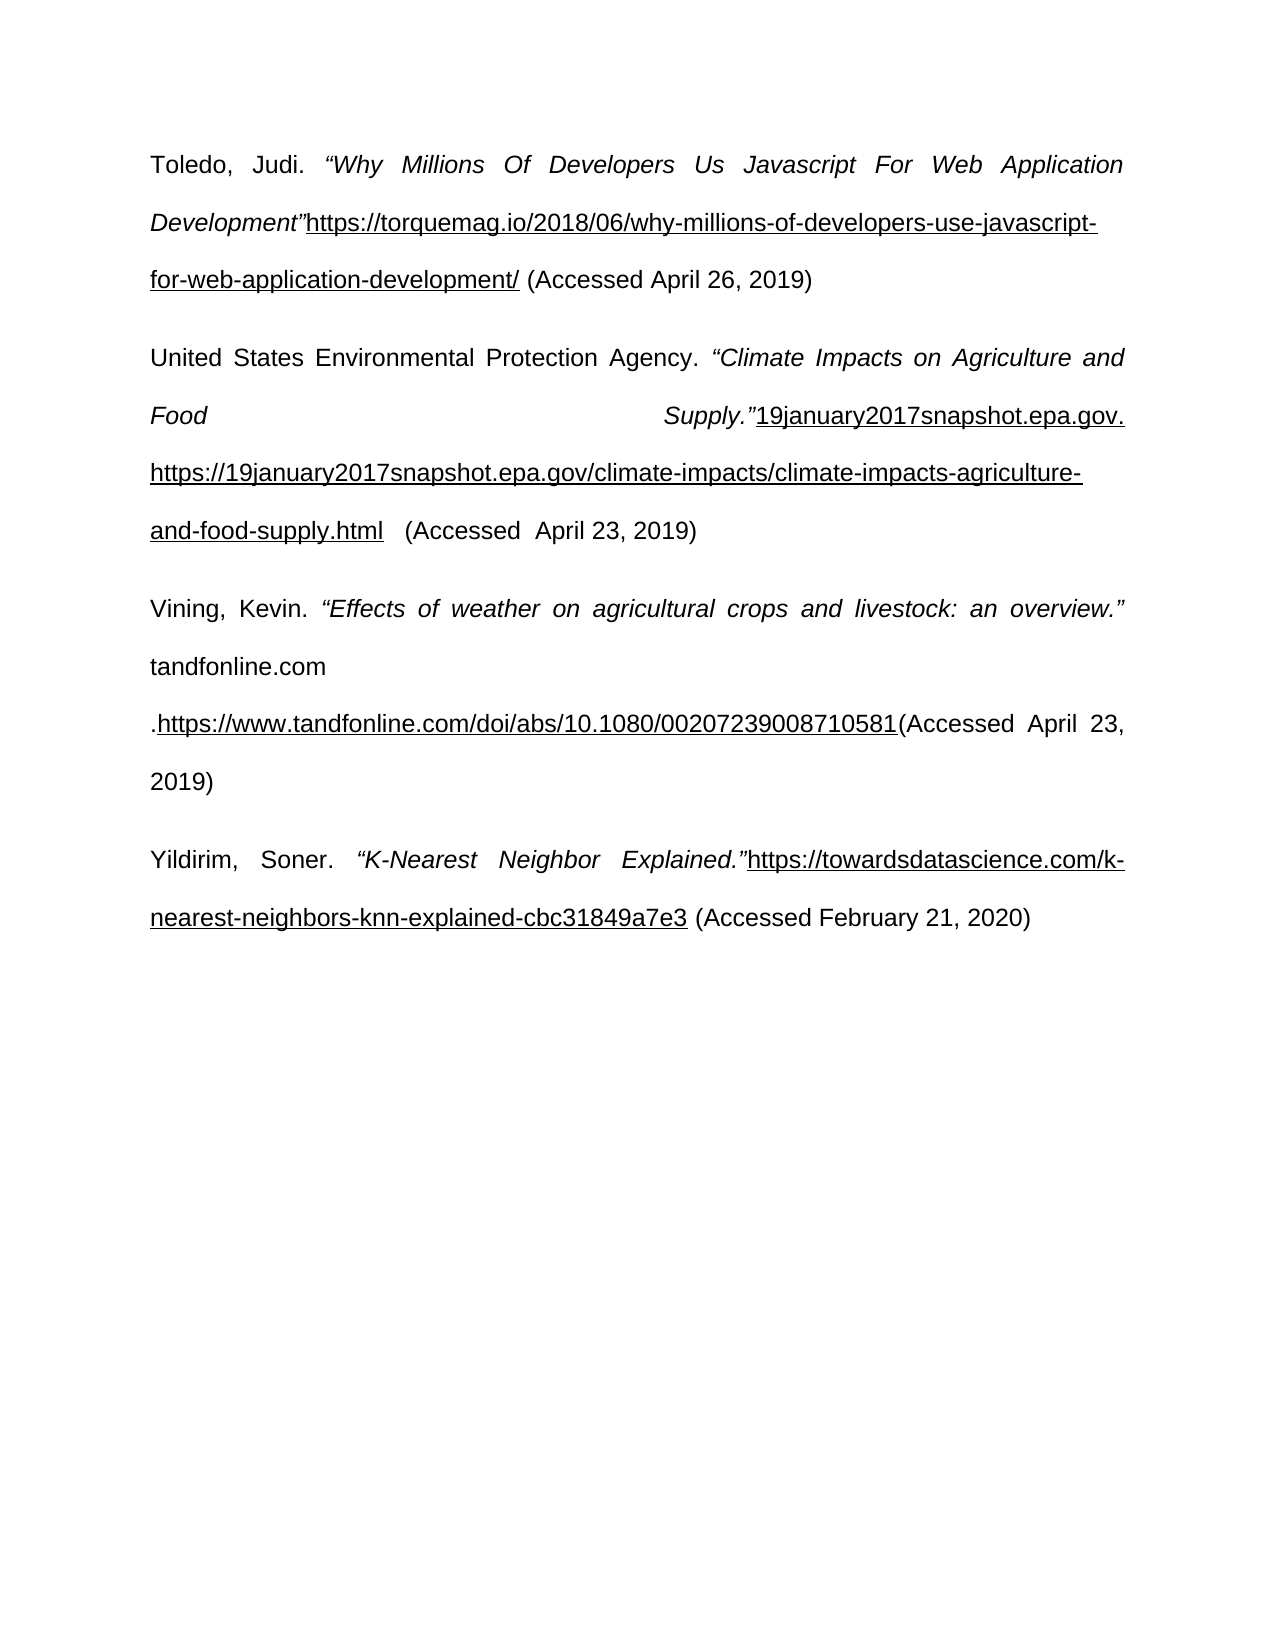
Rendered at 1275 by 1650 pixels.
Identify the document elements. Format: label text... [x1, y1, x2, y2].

text United States Environmental Protection Agency. “Climate Impacts on Agriculture and Food Supply.”19january2017snapshot.epa.gov. https://19january2017snapshot.epa.gov/climate-impacts/climate-impacts-agriculture-and-food-supply.html (Accessed April 23, 2019) [150, 343, 1125, 544]
text Yildirim, Soner. “K-Nearest Neighbor Explained.”https://towardsdatascience.com/k-nearest-neighbors-knn-explained-cbc31849a7e3 (Accessed February 21, 2020) [150, 845, 1125, 931]
text Toledo, Judi. “Why Millions Of Developers Us Javascript For Web Application Development”https://torquemag.io/2018/06/why-millions-of-developers-use-javascript-for-web-application-development/ (Accessed April 26, 2019) [150, 150, 1125, 294]
text Vining, Kevin. “Effects of weather on agricultural crops and livestock: an overview.” tandfonline.com.https://www.tandfonline.com/doi/abs/10.1080/00207239008710581(Accessed April 23, 2019) [150, 594, 1125, 795]
